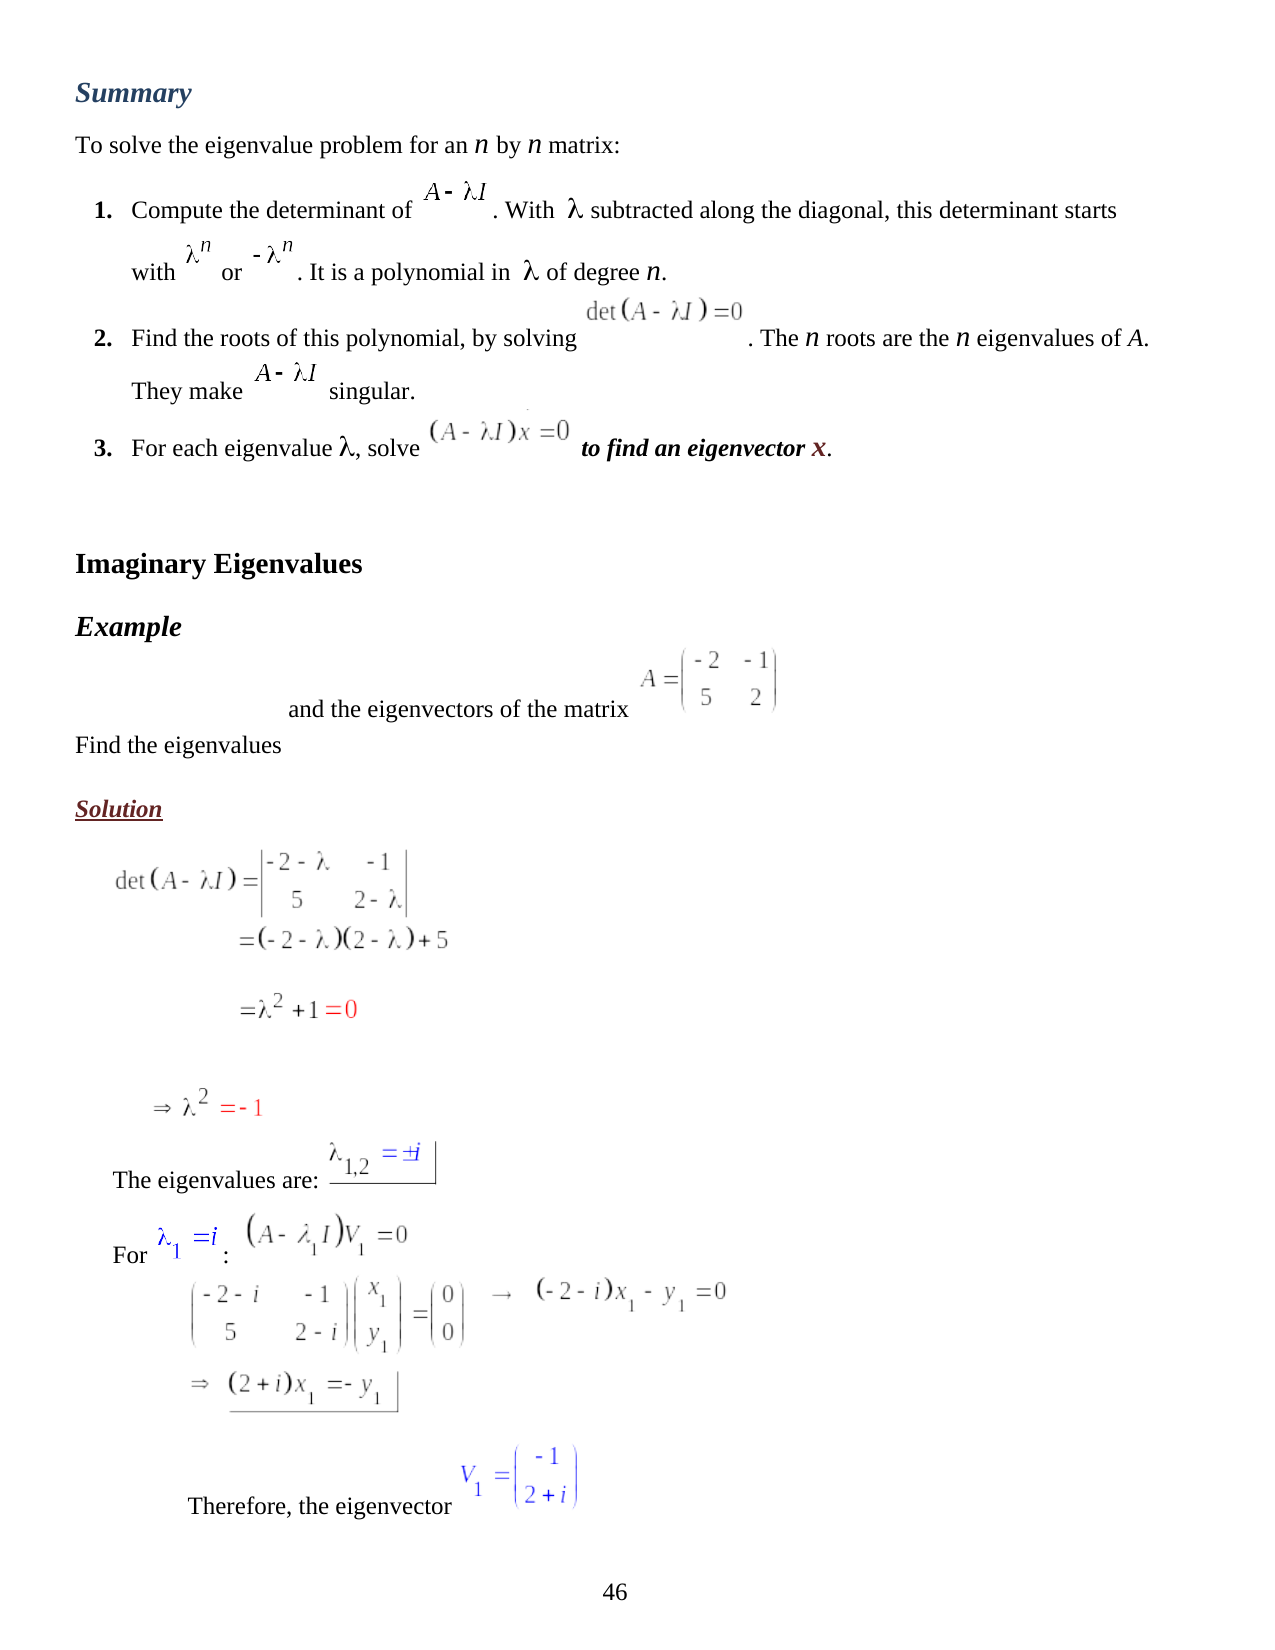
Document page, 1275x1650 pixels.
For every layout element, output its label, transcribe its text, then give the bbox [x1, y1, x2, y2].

text For : [112, 1208, 1155, 1269]
text Example [75, 609, 1155, 642]
text The eigenvalues are: [112, 1136, 1155, 1194]
text Find the eigenvalues and the eigenvectors of the matrix [75, 642, 1155, 759]
text Therefore, the eigenvector [187, 1439, 1155, 1520]
text Summary [75, 75, 1155, 108]
text To solve the eigenvalue problem for an n by n matrix: [75, 126, 1155, 159]
text Imaginary Eigenvalues [75, 546, 1155, 579]
list Find the roots of this polynomial, by solving . The n roots are the n eigenvalues of A. They make singular. [94, 292, 1155, 405]
list Compute the determinant of . With subtracted along the diagonal, this determinant starts with or . It is a polynomial in of degree n. [94, 176, 1155, 287]
text Solution [75, 759, 1155, 823]
list For each eigenvalue , solve to find an eigenvector x. [94, 409, 1155, 462]
